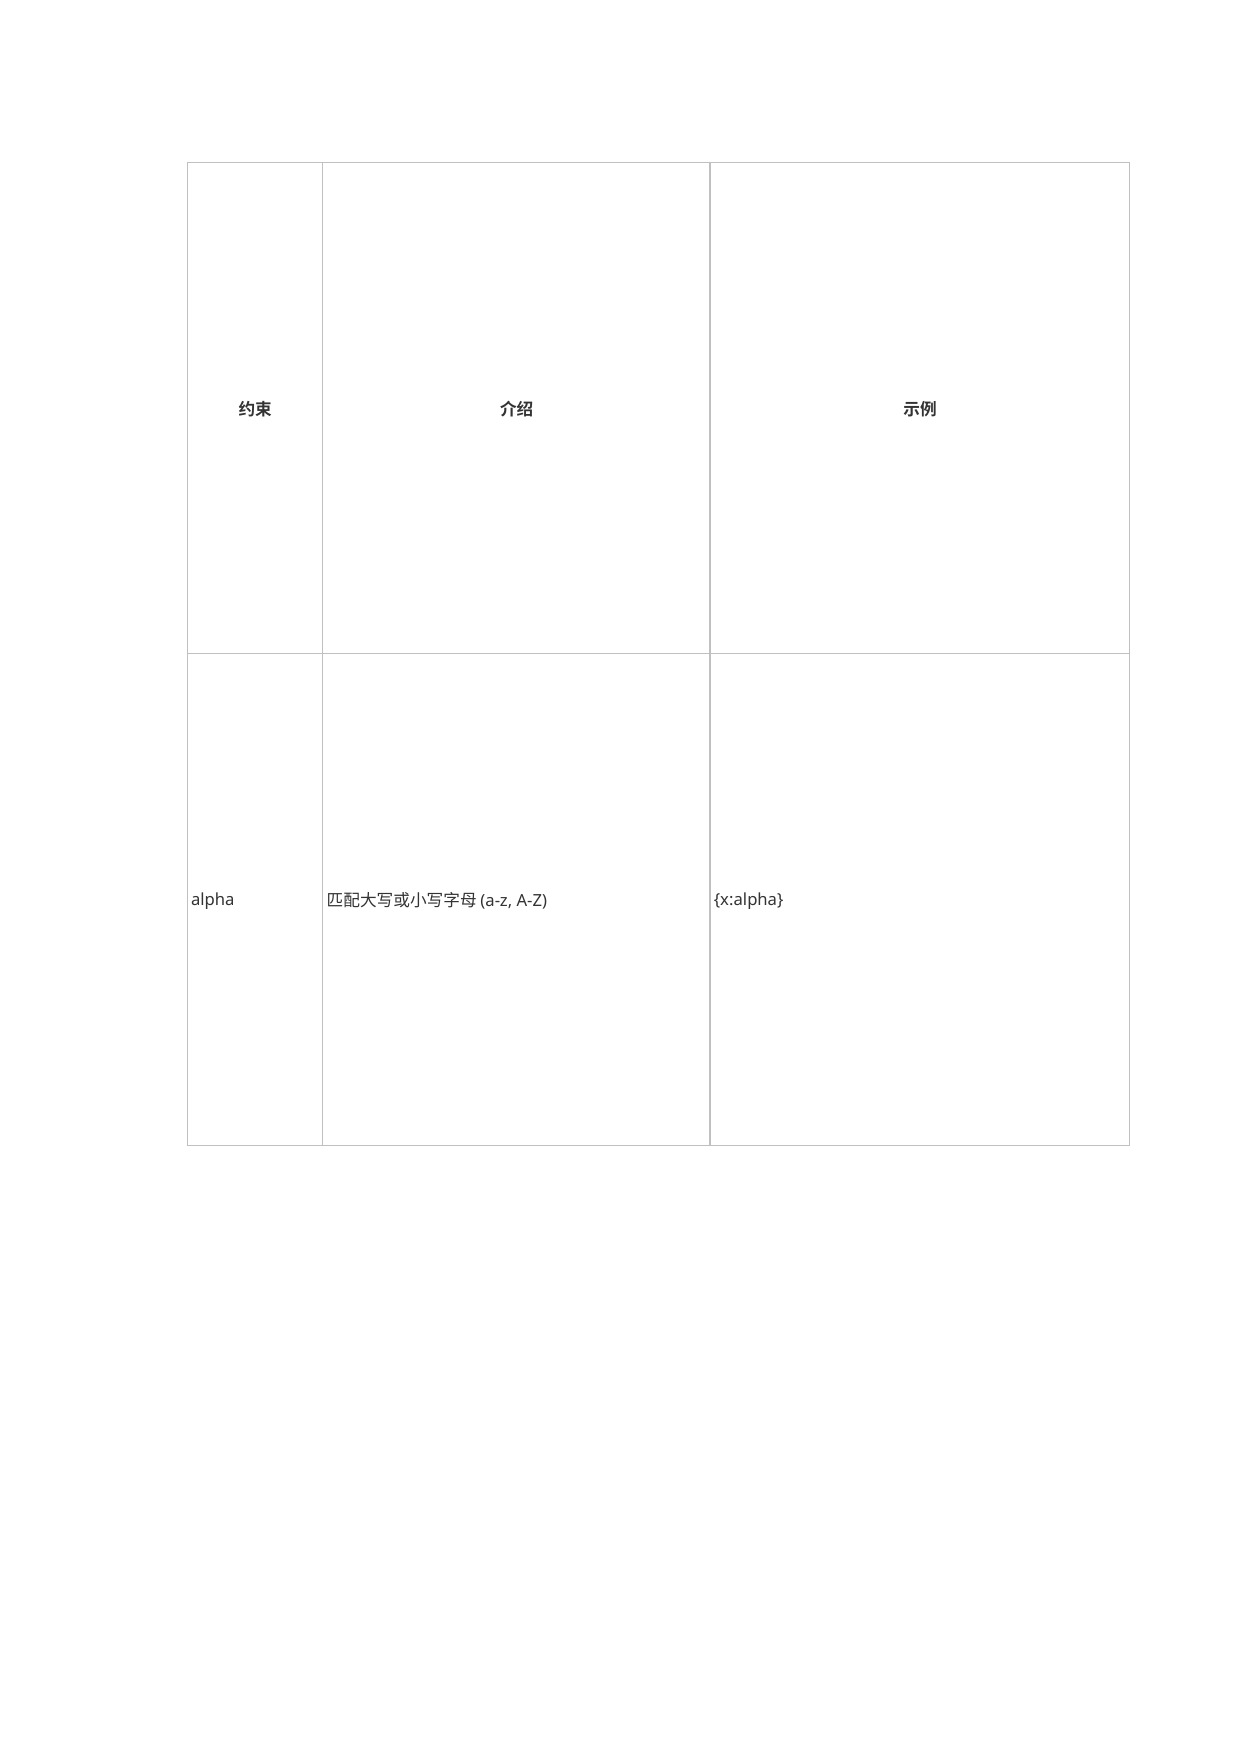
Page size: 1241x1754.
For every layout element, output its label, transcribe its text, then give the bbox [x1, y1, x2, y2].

table_header 介绍 [323, 163, 709, 653]
table_cell alpha [188, 654, 322, 1144]
table_header 约束 [188, 163, 322, 653]
table_header 示例 [711, 163, 1129, 653]
table_cell 匹配大写或小写字母 (a-z, A-Z) [323, 654, 709, 1144]
table_cell {x:alpha} [711, 654, 1129, 1144]
